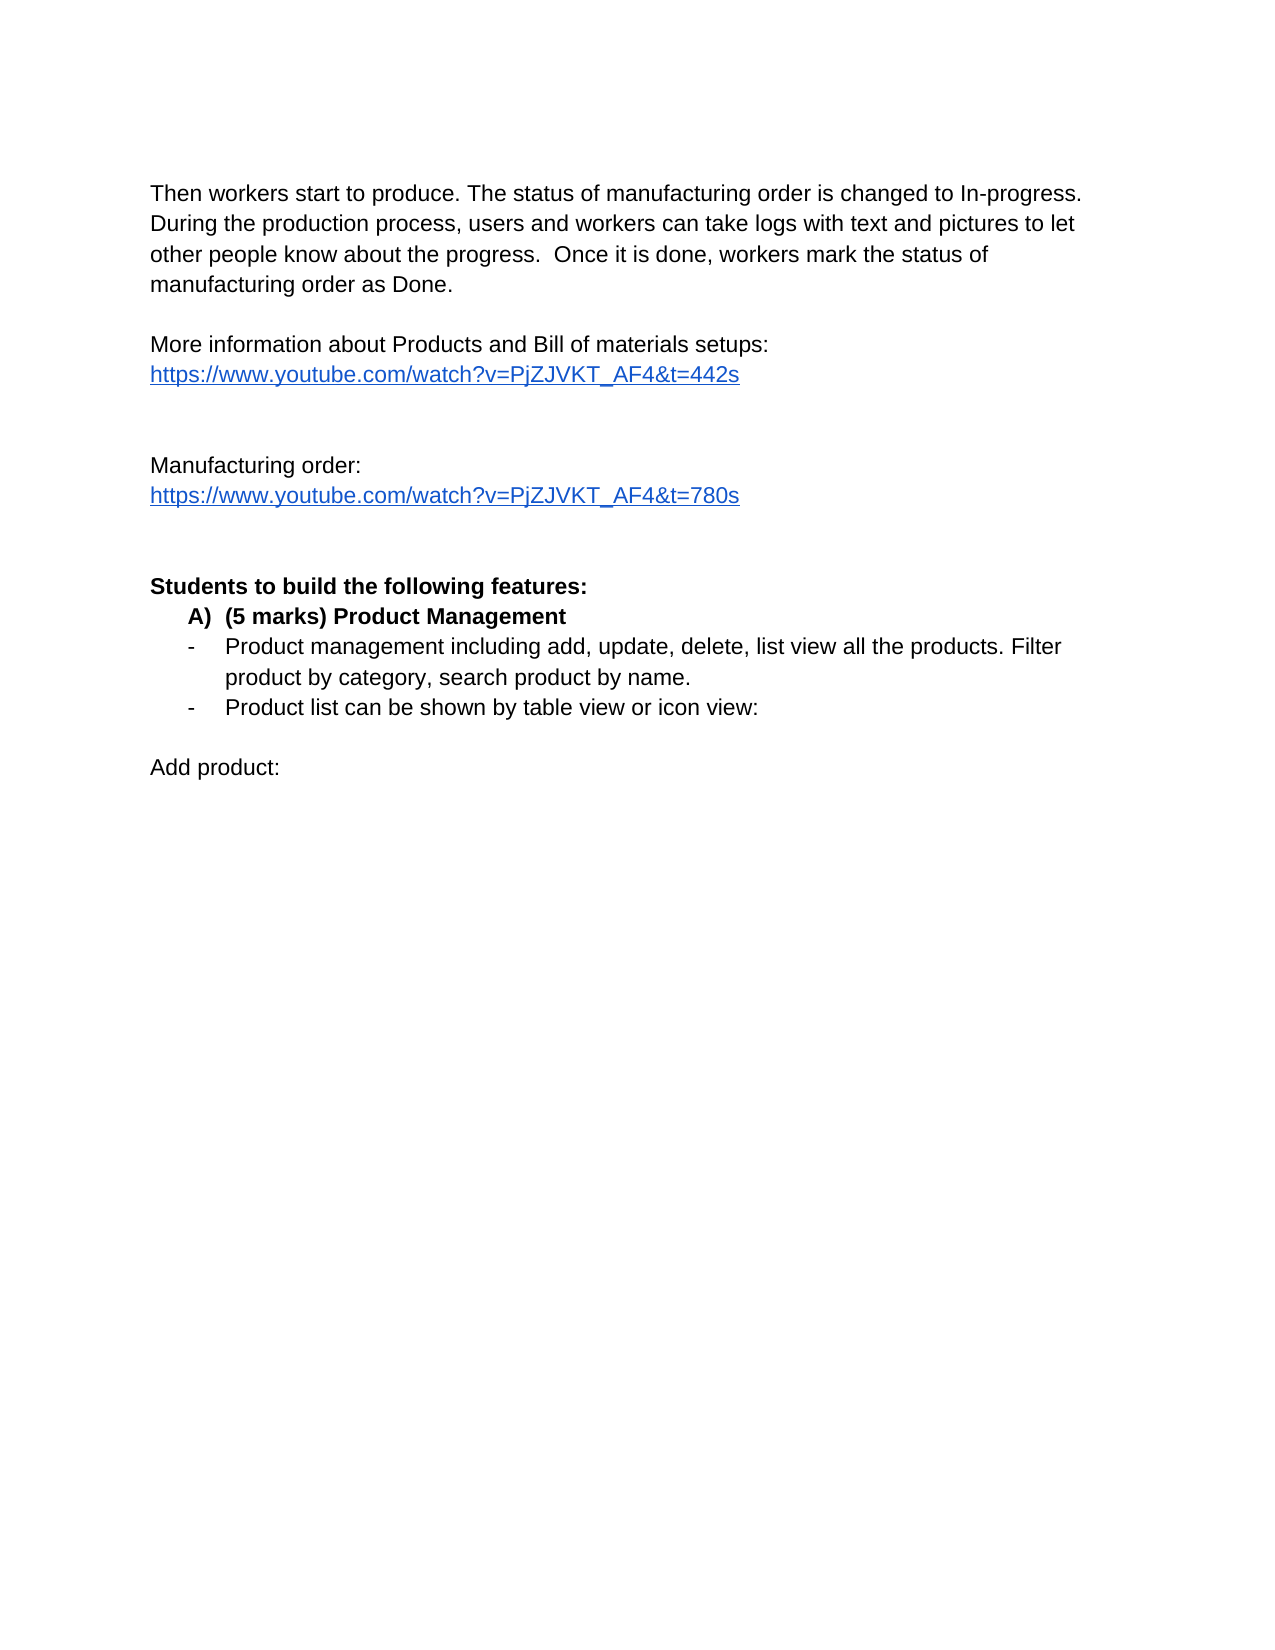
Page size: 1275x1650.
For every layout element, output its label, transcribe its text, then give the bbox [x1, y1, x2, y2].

text https://www.youtube.com/watch?v=PjZJVKT_AF4&t=780s [150, 482, 1125, 509]
text More information about Products and Bill of materials setups: [150, 331, 1125, 358]
list (5 marks) Product Management [187, 603, 1125, 629]
text https://www.youtube.com/watch?v=PjZJVKT_AF4&t=442s [150, 361, 1125, 388]
list Product list can be shown by table view or icon view: [187, 694, 1125, 720]
list Product management including add, update, delete, list view all the products. Filter product by category, search product by name. [187, 633, 1125, 690]
text Students to build the following features: [150, 573, 1125, 599]
text Add product: [150, 754, 1125, 781]
text Then workers start to produce. The status of manufacturing order is changed to In-progress. During the production process, users and workers can take logs with text and pictures to let other people know about the progress. Once it is done, workers mark the status of manufacturing order as Done. [150, 180, 1125, 297]
text Manufacturing order: [150, 452, 1125, 478]
